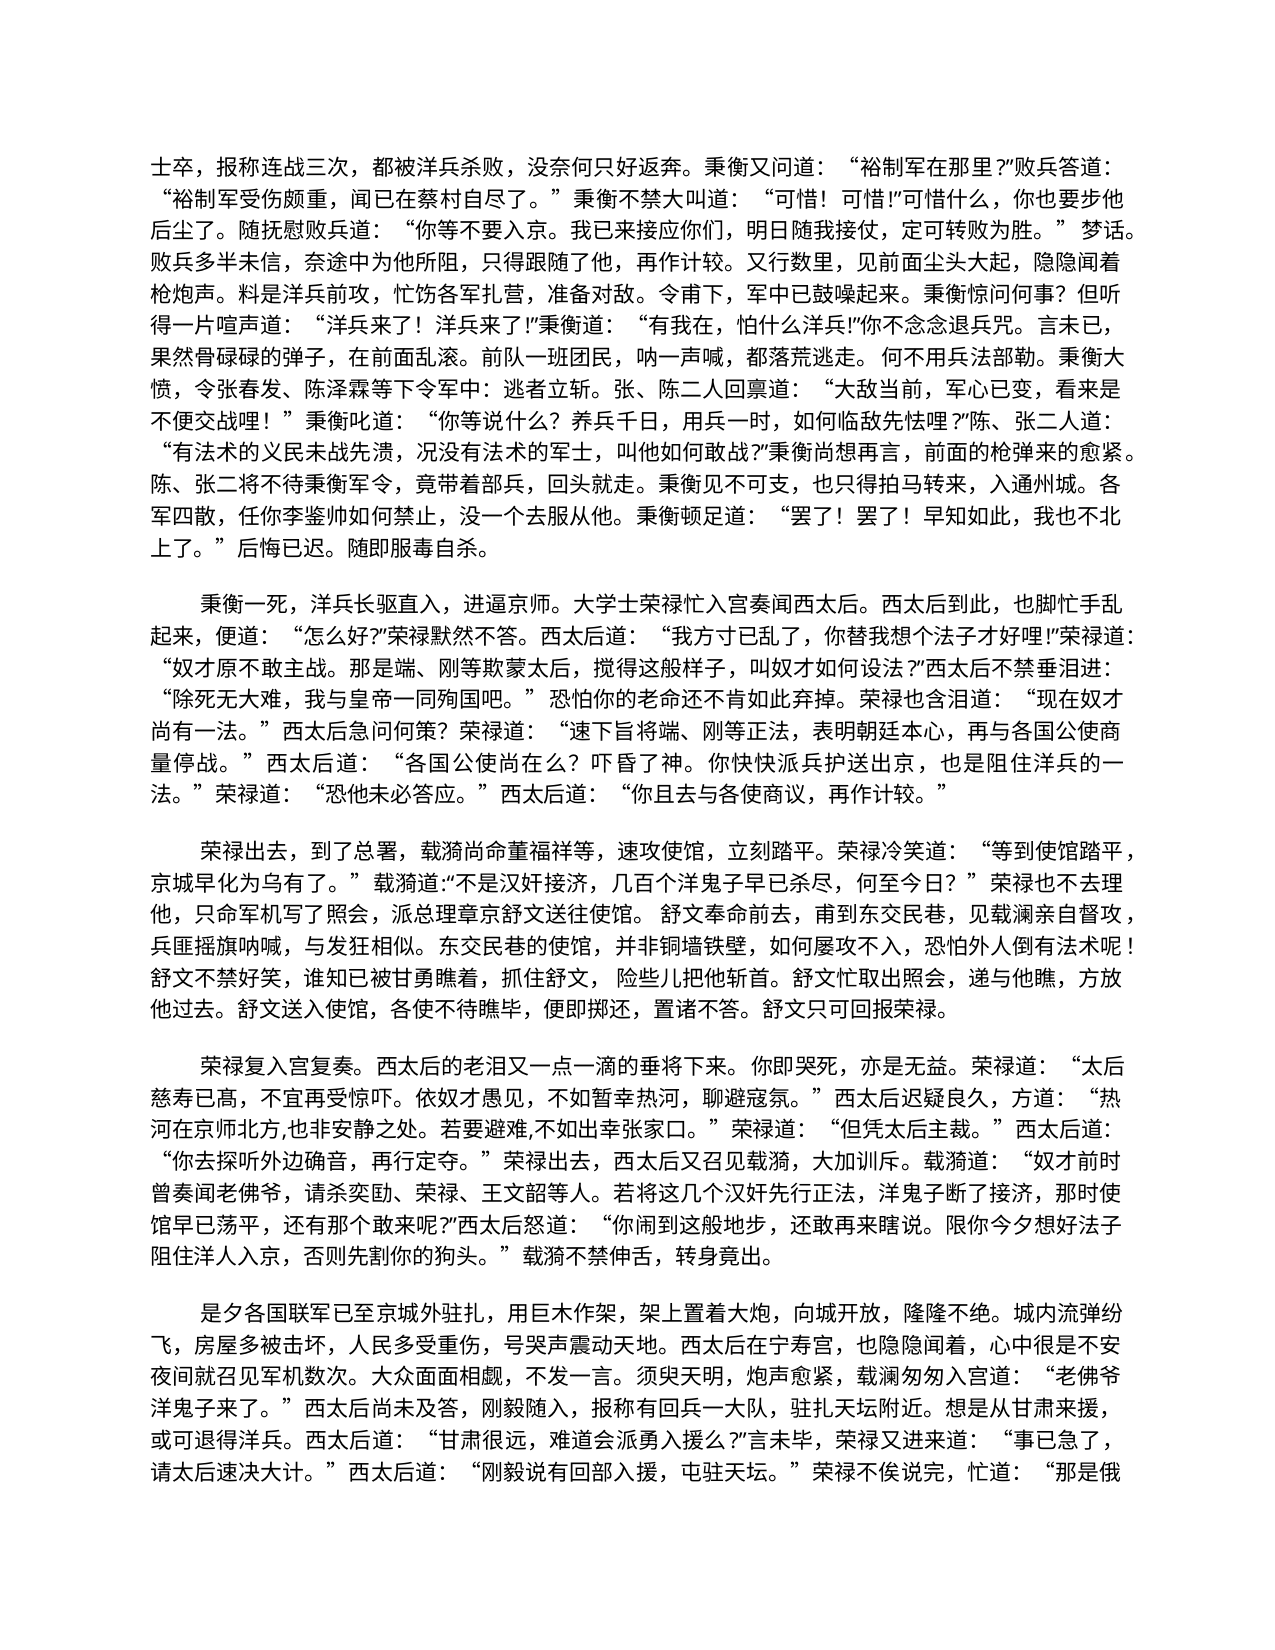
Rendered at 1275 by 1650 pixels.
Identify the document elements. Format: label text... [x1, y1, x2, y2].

text 秉衡一死，洋兵长驱直入，进逼京师。大学士荣禄忙入宫奏闻西太后。西太后到此，也脚忙手乱起来，便道：“怎么好?”荣禄默然不答。西太后道：“我方寸已乱了，你替我想个法子才好哩!”荣禄道：“奴才原不敢主战。那是端、刚等欺蒙太后，搅得这般样子，叫奴才如何设法?”西太后不禁垂泪进：“除死无大难，我与皇帝一同殉国吧。”恐怕你的老命还不肯如此弃掉。荣禄也含泪道：“现在奴才尚有一法。”西太后急问何策？荣禄道：“速下旨将端、刚等正法，表明朝廷本心，再与各国公使商量停战。”西太后道：“各国公使尚在么？吓昏了神。你快快派兵护送出京，也是阻住洋兵的一法。”荣禄道：“恐他未必答应。”西太后道：“你且去与各使商议，再作计较。” [150, 587, 1125, 809]
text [150, 150, 1125, 562]
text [150, 1296, 1125, 1486]
text 荣禄复入宫复奏。西太后的老泪又一点一滴的垂将下来。你即哭死，亦是无益。荣禄道：“太后慈寿已髙，不宜再受惊吓。依奴才愚见，不如暂幸热河，聊避寇氛。”西太后迟疑良久，方道：“热河在京师北方,也非安静之处。若要避难,不如出幸张家口。”荣禄道：“但凭太后主裁。”西太后道：“你去探听外边确音，再行定夺。”荣禄出去，西太后又召见载漪，大加训斥。载漪道：“奴才前时曾奏闻老佛爷，请杀奕劻、荣禄、王文韶等人。若将这几个汉奸先行正法，洋鬼子断了接济，那时使馆早已荡平，还有那个敢来呢?”西太后怒道：“你闹到这般地步，还敢再来瞎说。限你今夕想好法子阻住洋人入京，否则先割你的狗头。”载漪不禁伸舌，转身竟出。 [150, 1049, 1125, 1271]
text 荣禄出去，到了总署，载漪尚命董福祥等，速攻使馆，立刻踏平。荣禄冷笑道：“等到使馆踏平，京城早化为乌有了。”载漪道:“不是汉奸接济，几百个洋鬼子早已杀尽，何至今日？”荣禄也不去理他，只命军机写了照会，派总理章京舒文送往使馆。 舒文奉命前去，甫到东交民巷，见载澜亲自督攻，兵匪摇旗呐喊，与发狂相似。东交民巷的使馆，并非铜墙铁壁，如何屡攻不入，恐怕外人倒有法术呢！舒文不禁好笑，谁知已被甘勇瞧着，抓住舒文， 险些儿把他斩首。舒文忙取出照会，递与他瞧，方放他过去。舒文送入使馆，各使不待瞧毕，便即掷还，置诸不答。舒文只可回报荣禄。 [150, 834, 1125, 1024]
